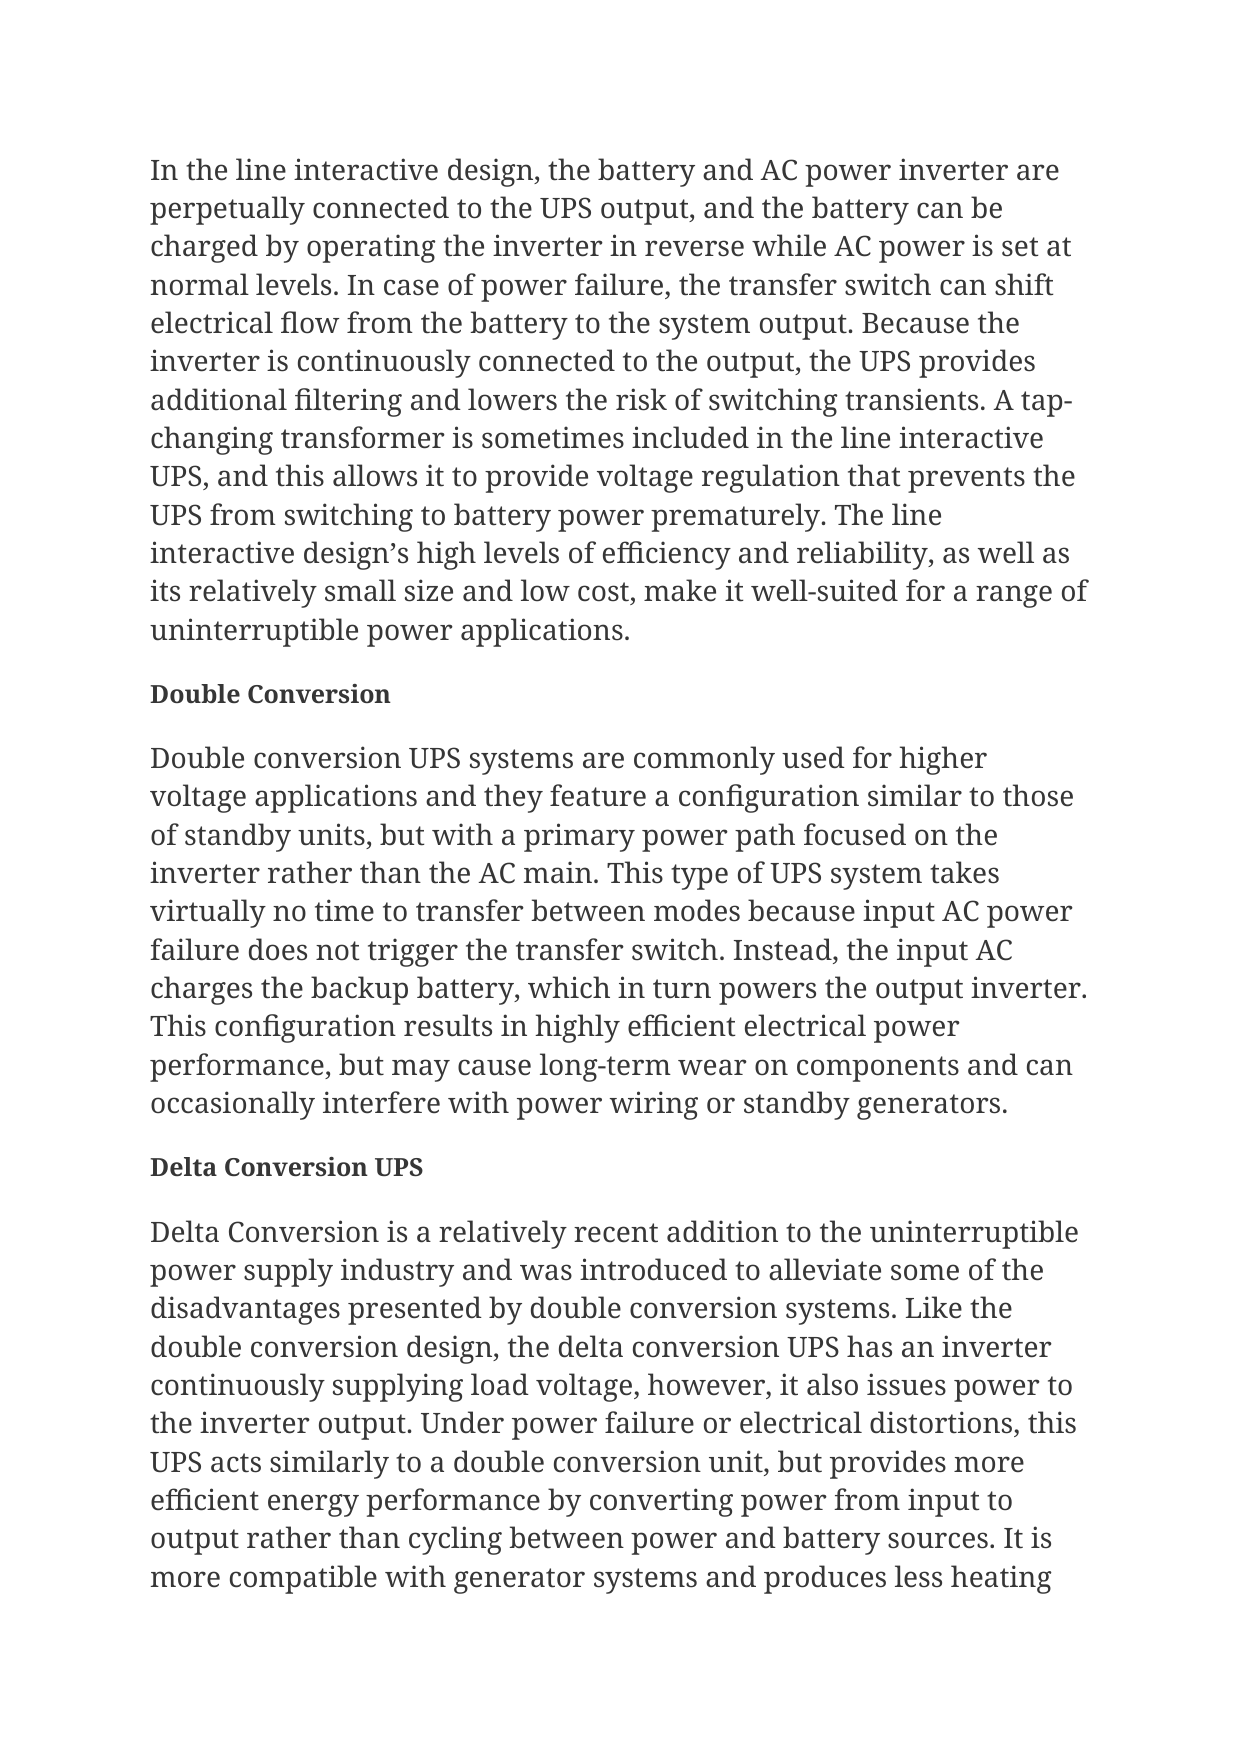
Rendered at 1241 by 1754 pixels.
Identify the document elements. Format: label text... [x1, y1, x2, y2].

text Double Conversion [150, 676, 1090, 738]
text Double conversion UPS systems are commonly used for higher voltage applications and they feature a configuration similar to those of standby units, but with a primary power path focused on the inverter rather than the AC main. This type of UPS system takes virtually no time to transfer between modes because input AC power failure does not trigger the transfer switch. Instead, the input AC charges the backup battery, which in turn powers the output inverter. This configuration results in highly efficient electrical power performance, but may cause long-term wear on components and can occasionally interfere with power wiring or standby generators. [150, 738, 1090, 1150]
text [150, 1212, 1090, 1595]
text Delta Conversion UPS [150, 1150, 1090, 1212]
text In the line interactive design, the battery and AC power inverter are perpetually connected to the UPS output, and the battery can be charged by operating the inverter in reverse while AC power is set at normal levels. In case of power failure, the transfer switch can shift electrical flow from the battery to the system output. Because the inverter is continuously connected to the output, the UPS provides additional filtering and lowers the risk of switching transients. A tap-changing transformer is sometimes included in the line interactive UPS, and this allows it to provide voltage regulation that prevents the UPS from switching to battery power prematurely. The line interactive design’s high levels of efficiency and reliability, as well as its relatively small size and low cost, make it well-suited for a range of uninterruptible power applications. [150, 150, 1090, 676]
